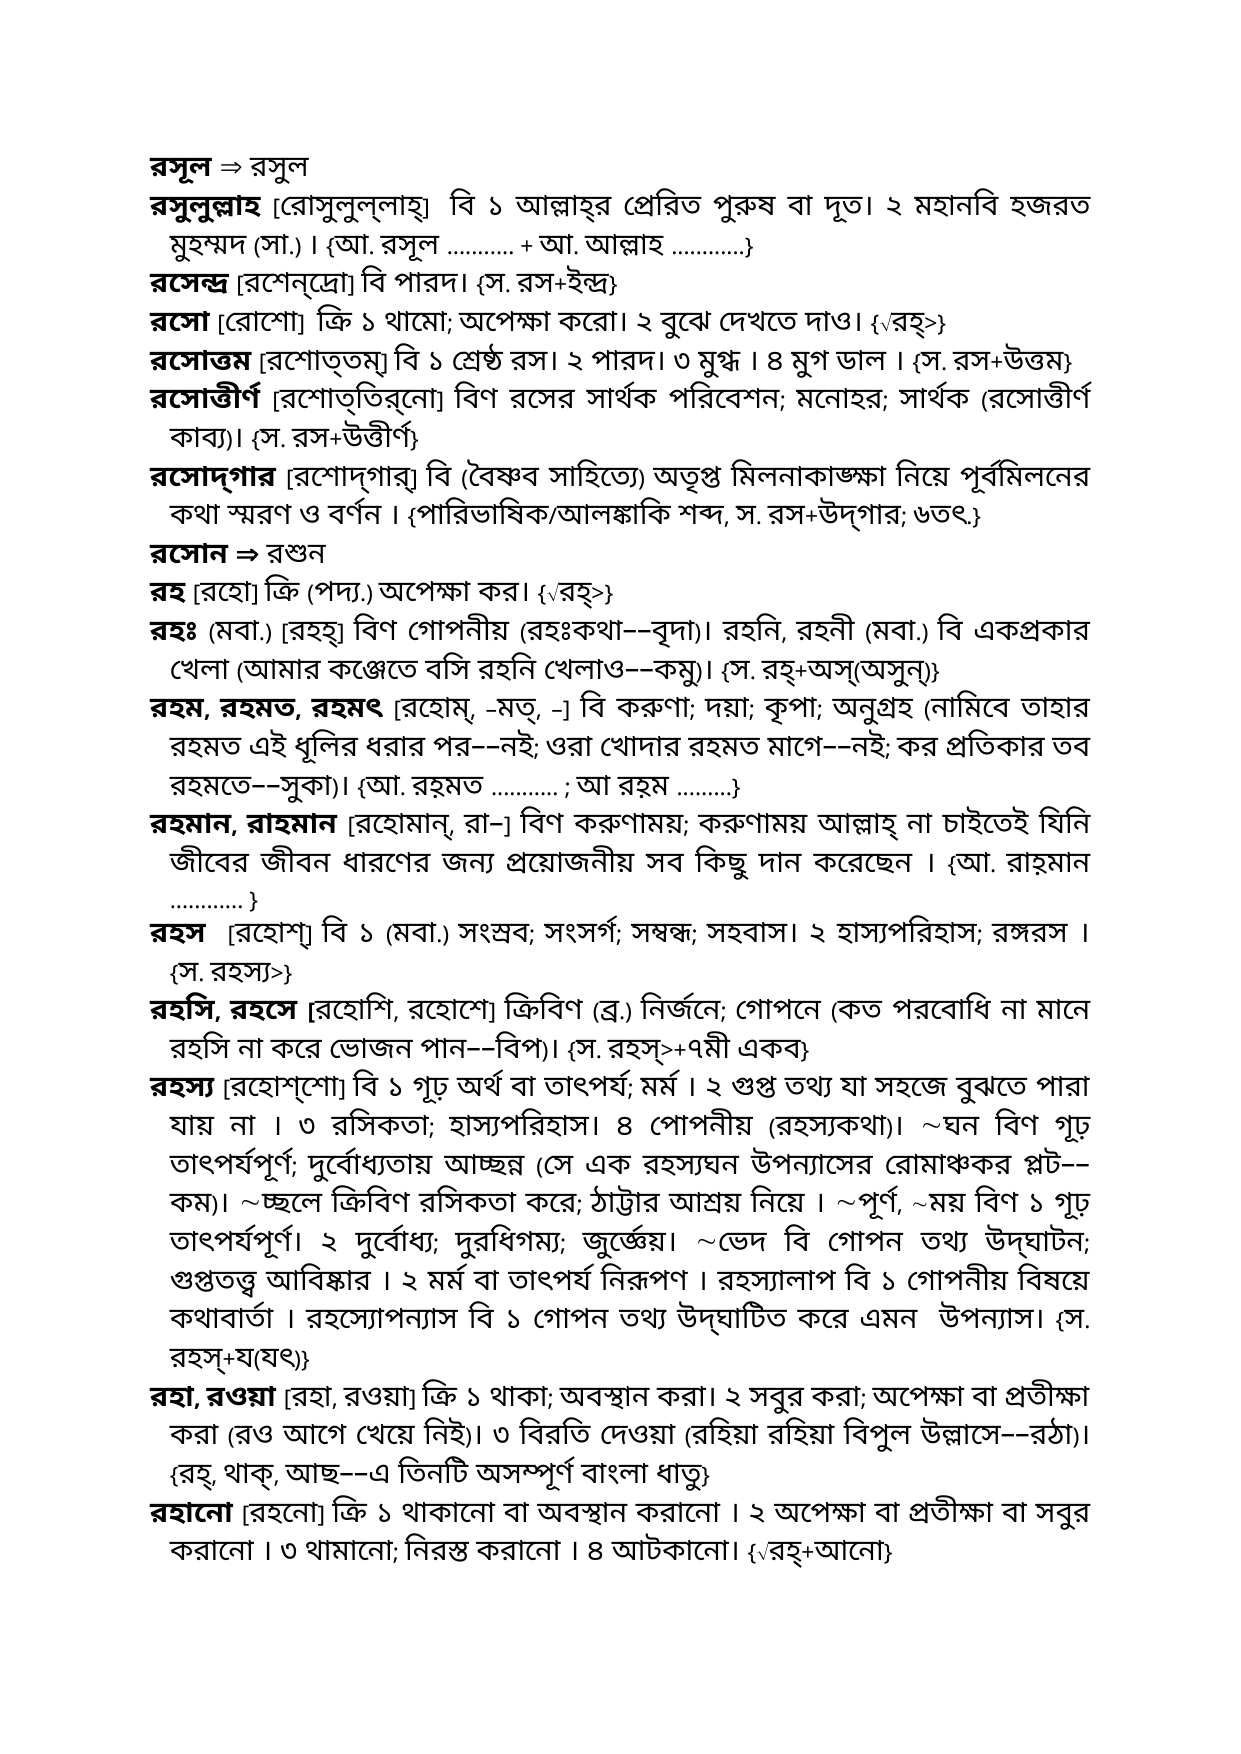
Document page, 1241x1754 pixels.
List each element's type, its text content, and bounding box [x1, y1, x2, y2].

text রহস্য [রহোশ্‌শো] বি ১ গূঢ় অর্থ বা তাৎপর্য; মর্ম । ২ গুপ্ত তথ্য যা সহজে বুঝতে পারা যায় না । ৩ রসিকতা; হাস্যপরিহাস। ৪ পোপনীয় (রহস্যকথা)। ঘন বিণ গূঢ় তাৎপর্যপূর্ণ; দুর্বোধ্যতায় আচ্ছন্ন (সে এক রহস্যঘন উপন্যাসের রোমাঞ্চকর প্লট––কম)। চ্ছলে ক্রিবিণ রসিকতা করে; ঠাট্টার আশ্রয় নিয়ে । পূর্ণ, ময় বিণ ১ গূঢ় তাৎপর্যপূর্ণ। ২ দুর্বোধ্য; দুরধিগম্য; জুর্জ্ঞেয়। ভেদ বি গোপন তথ্য উদ্‌ঘাটন; গুপ্ততত্ত্ব আবিষ্কার । ২ মর্ম বা তাৎপর্য নিরূপণ । রহস্যালাপ বি ১ গোপনীয় বিষয়ে কথাবার্তা । রহস্যোপন্যাস বি ১ গোপন তথ্য উদ্‌ঘাটিত করে এমন উপন্যাস। {স. রহস্‌+য(যৎ)} [150, 1070, 1090, 1379]
text রহসি, রহসে [রহোশি, রহোশে] ক্রিবিণ (ব্র.) নির্জনে; গোপনে (কত পরবোধি না মানে রহসি না করে ভোজন পান––বিপ)। {স. রহস্‌>+৭মী একব} [150, 993, 1090, 1070]
text রসোত্তীর্ণ [রশোত্‌তির্‌নো] বিণ রসের সার্থক পরিবেশন; মনোহর; সার্থক (রসোত্তীর্ণ কাব্য)। {স. রস+উত্তীর্ণ} [150, 382, 1090, 459]
text রহস [রহোশ্‌] বি ১ (মবা.) সংস্রব; সংসর্গ; সম্বন্ধ; সহবাস। ২ হাস্যপরিহাস; রঙ্গরস । {স. রহস্য>} [150, 916, 1090, 993]
text রহানো [রহনো] ক্রি ১ থাকানো বা অবস্থান করানো । ২ অপেক্ষা বা প্রতীক্ষা বা সবুর করানো । ৩ থামানো; নিরস্ত করানো । ৪ আটকানো। {রহ্‌+আনো} [150, 1495, 1090, 1572]
text রসোদ্‌গার [রশোদ্‌গার্‌] বি (বৈষ্ণব সাহিত্যে) অতৃপ্ত মিলনাকাঙ্ক্ষা নিয়ে পূর্বমিলনের কথা স্মরণ ও বর্ণন । {পারিভাষিক/আলঙ্কাকি শব্দ, স. রস+উদ্‌গার; ৬তৎ.} [150, 459, 1090, 536]
text রহ [রহো] ক্রি (পদ্য.) অপেক্ষা কর। {রহ্>} [150, 575, 1090, 614]
text রসেন্দ্র [রশেন্‌দ্রো] বি পারদ। {স. রস+ইন্দ্র} [150, 266, 1090, 304]
text রসুলুল্লাহ [রোসুলুল্‌লাহ্‌] বি ১ আল্লাহ্‌র প্রেরিত পুরুষ বা দূত। ২ মহানবি হজরত মুহম্মদ (সা.) । {আ. রসূল ........... + আ. আল্লাহ ............} [150, 189, 1090, 266]
text রসোত্তম [রশোত্‌তম্‌] বি ১ শ্রেষ্ঠ রস। ২ পারদ। ৩ মুগ্ধ । ৪ মুগ ডাল । {স. রস+উত্তম} [150, 343, 1090, 382]
text রসূল রসুল [150, 150, 1090, 189]
text রহমান, রাহমান [রহোমান্‌, রা–] বিণ করুণাময়; করুণাময় আল্লাহ্‌ না চাইতেই যিনি জীবের জীবন ধারণের জন্য প্রয়োজনীয় সব কিছু দান করেছেন । {আ. রাহ়মান ............ } [150, 807, 1090, 916]
text রহা, রওয়া [রহা, রওয়া] ক্রি ১ থাকা; অবস্থান করা। ২ সবুর করা; অপেক্ষা বা প্রতীক্ষা করা (রও আগে খেয়ে নিই)। ৩ বিরতি দেওয়া (রহিয়া রহিয়া বিপুল উল্লাসে––রঠা)। {রহ্‌, থাক্‌, আছ––এ তিনটি অসম্পূর্ণ বাংলা ধাতু} [150, 1379, 1090, 1495]
text রহঃ (মবা.) [রহহ্‌] বিণ গোপনীয় (রহঃকথা––বৃদা)। রহনি, রহনী (মবা.) বি একপ্রকার খেলা (আমার কঞ্জেতে বসি রহনি খেলাও––কমু)। {স. রহ্‌+অস্‌(অসুন্‌)} [150, 614, 1090, 691]
text রসোন রশুন [150, 536, 1090, 575]
text রহম, রহমত, রহমৎ [রহোম্‌, –মত্‌, –] বি করুণা; দয়া; কৃপা; অনুগ্রহ (নামিবে তাহার রহমত এই ধূলির ধরার পর––নই; ওরা খোদার রহমত মাগে––নই; কর প্রতিকার তব রহমতে––সুকা)। {আ. রহ়মত ........... ; আ রহ়ম .........} [150, 691, 1090, 807]
text রসো [রোশো] ক্রি ১ থামো; অপেক্ষা করো। ২ বুঝে দেখতে দাও। {রহ্‌>} [150, 304, 1090, 343]
